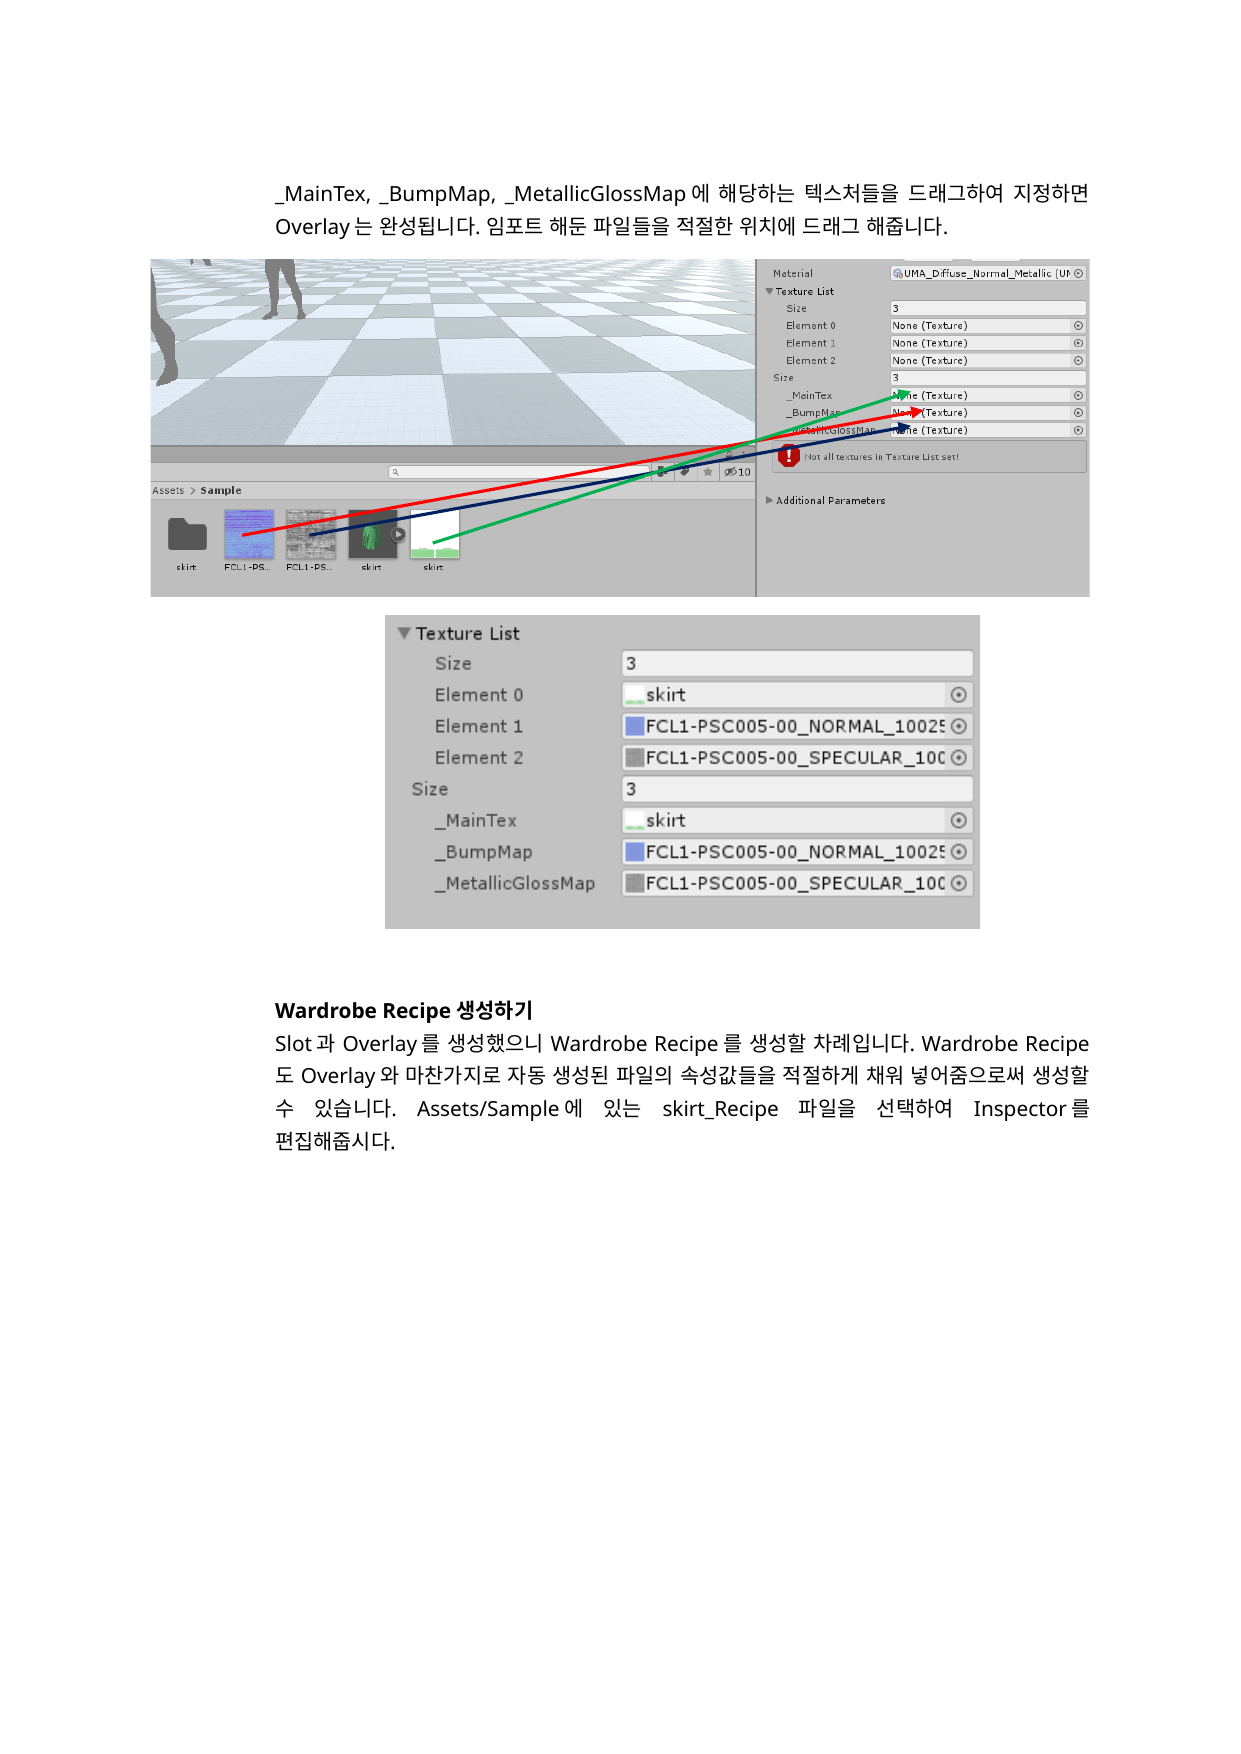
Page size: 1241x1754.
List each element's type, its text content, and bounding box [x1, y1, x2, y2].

text Slot과 Overlay를 생성했으니 Wardrobe Recipe를 생성할 차례입니다. Wardrobe Recipe도 Overlay와 마찬가지로 자동 생성된 파일의 속성값들을 적절하게 채워 넣어줌으로써 생성할 수 있습니다. Assets/Sample에 있는 skirt_Recipe 파일을 선택하여 Inspector를 편집해줍시다. [275, 1027, 1090, 1155]
picture [150, 259, 1090, 597]
text Wardrobe Recipe 생성하기 [275, 994, 1090, 1024]
picture [385, 615, 981, 929]
text _MainTex, _BumpMap, _MetallicGlossMap에 해당하는 텍스처들을 드래그하여 지정하면 Overlay는 완성됩니다. 임포트 해둔 파일들을 적절한 위치에 드래그 해줍니다. [275, 177, 1090, 240]
